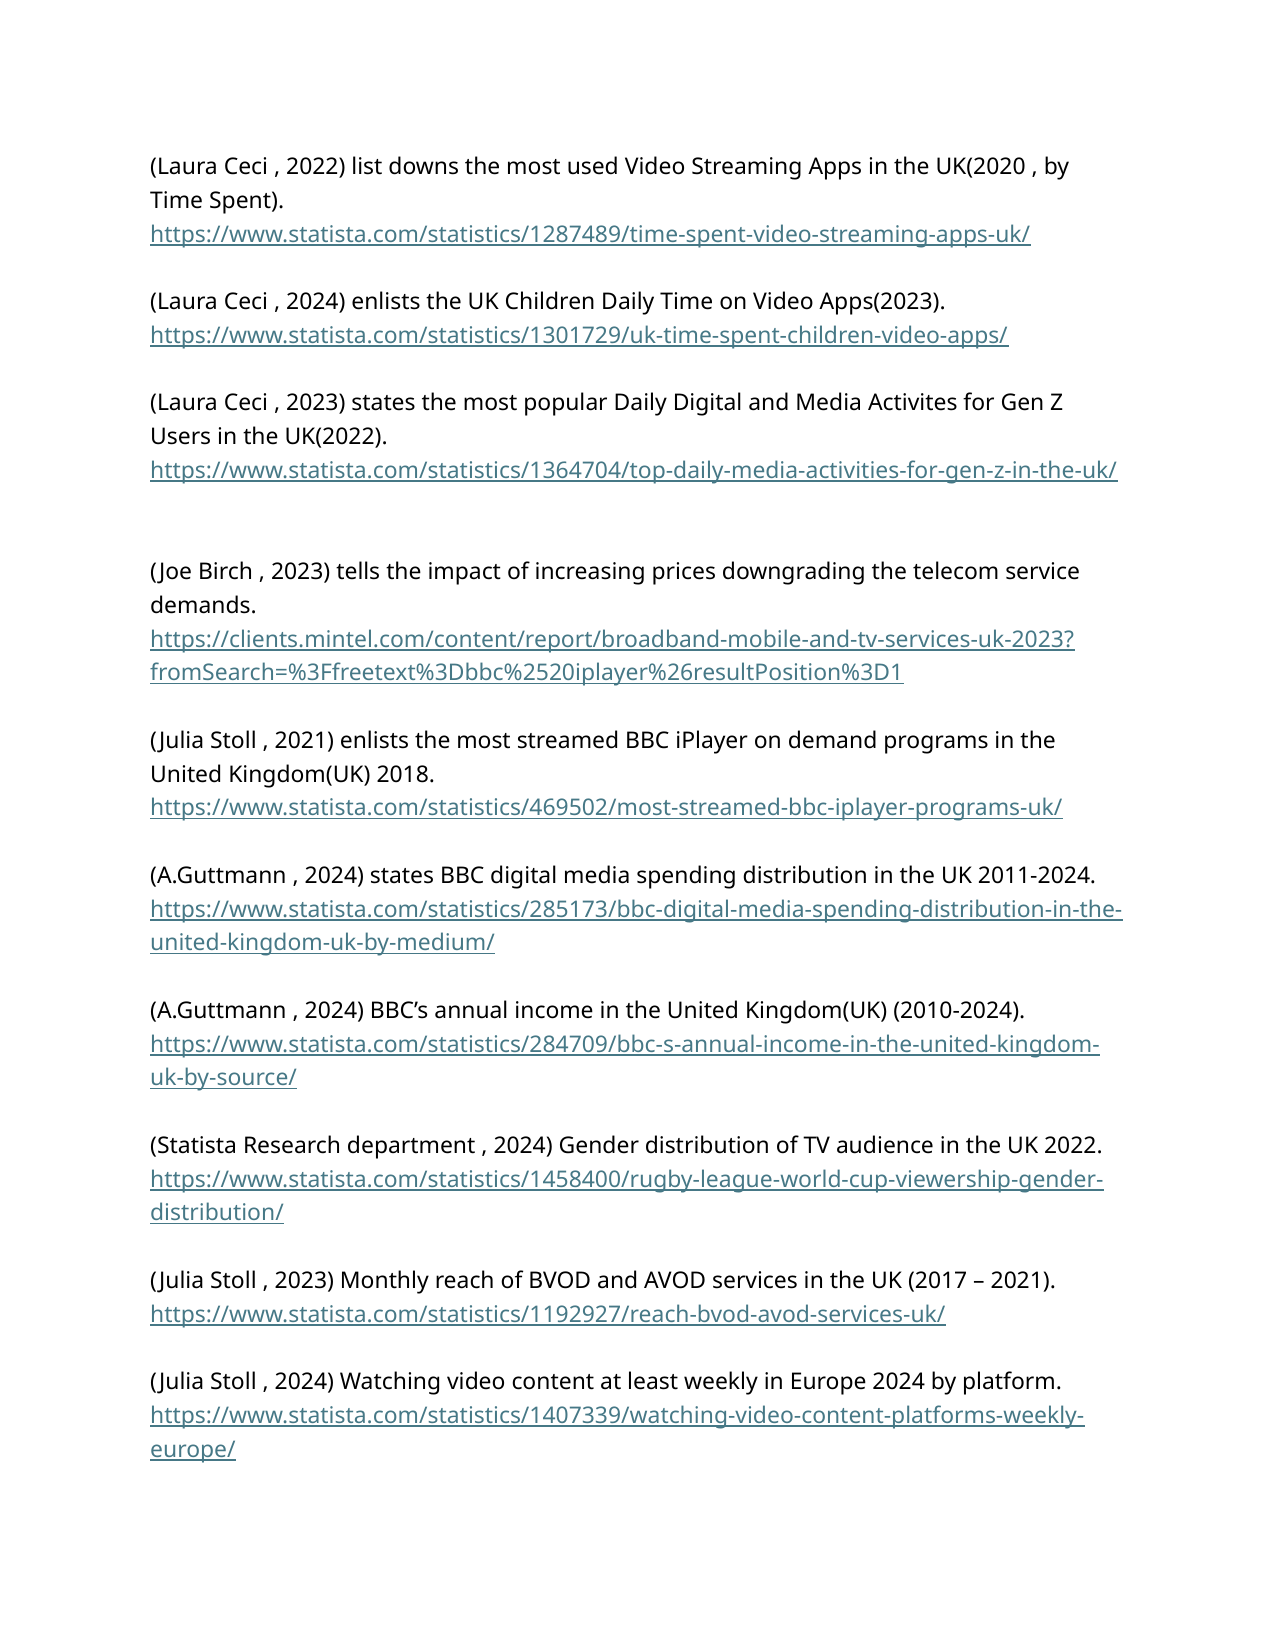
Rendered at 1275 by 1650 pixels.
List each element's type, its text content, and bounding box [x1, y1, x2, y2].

text (A.Guttmann , 2024) states BBC digital media spending distribution in the UK 2011-2024. [150, 859, 1125, 890]
text (Statista Research department , 2024) Gender distribution of TV audience in the UK 2022. [150, 1129, 1125, 1160]
text (Julia Stoll , 2024) Watching video content at least weekly in Europe 2024 by platform. [150, 1365, 1125, 1396]
text https://www.statista.com/statistics/469502/most-streamed-bbc-iplayer-programs-uk/ [150, 791, 1125, 822]
text (Laura Ceci , 2023) states the most popular Daily Digital and Media Activites for Gen Z Users in the UK(2022). [150, 386, 1125, 451]
text https://clients.mintel.com/content/report/broadband-mobile-and-tv-services-uk-2023?fromSearch=%3Ffreetext%3Dbbc%2520iplayer%26resultPosition%3D1 [150, 622, 1125, 687]
text https://www.statista.com/statistics/285173/bbc-digital-media-spending-distribution-in-the-united-kingdom-uk-by-medium/ [150, 892, 1125, 957]
text (A.Guttmann , 2024) BBC’s annual income in the United Kingdom(UK) (2010-2024). [150, 994, 1125, 1025]
text (Joe Birch , 2023) tells the impact of increasing prices downgrading the telecom service demands. [150, 555, 1125, 620]
text https://www.statista.com/statistics/1192927/reach-bvod-avod-services-uk/ [150, 1297, 1125, 1329]
text https://www.statista.com/statistics/1364704/top-daily-media-activities-for-gen-z-in-the-uk/ [150, 454, 1125, 485]
text https://www.statista.com/statistics/284709/bbc-s-annual-income-in-the-united-kingdom-uk-by-source/ [150, 1027, 1125, 1092]
text https://www.statista.com/statistics/1458400/rugby-league-world-cup-viewership-gender-distribution/ [150, 1162, 1125, 1227]
text (Julia Stoll , 2023) Monthly reach of BVOD and AVOD services in the UK (2017 – 2021). [150, 1264, 1125, 1295]
text https://www.statista.com/statistics/1287489/time-spent-video-streaming-apps-uk/ [150, 217, 1125, 249]
text (Julia Stoll , 2021) enlists the most streamed BBC iPlayer on demand programs in the United Kingdom(UK) 2018. [150, 724, 1125, 789]
text (Laura Ceci , 2022) list downs the most used Video Streaming Apps in the UK(2020 , by Time Spent). [150, 150, 1125, 215]
text https://www.statista.com/statistics/1407339/watching-video-content-platforms-weekly-europe/ [150, 1399, 1125, 1464]
text https://www.statista.com/statistics/1301729/uk-time-spent-children-video-apps/ [150, 319, 1125, 350]
text (Laura Ceci , 2024) enlists the UK Children Daily Time on Video Apps(2023). [150, 285, 1125, 316]
